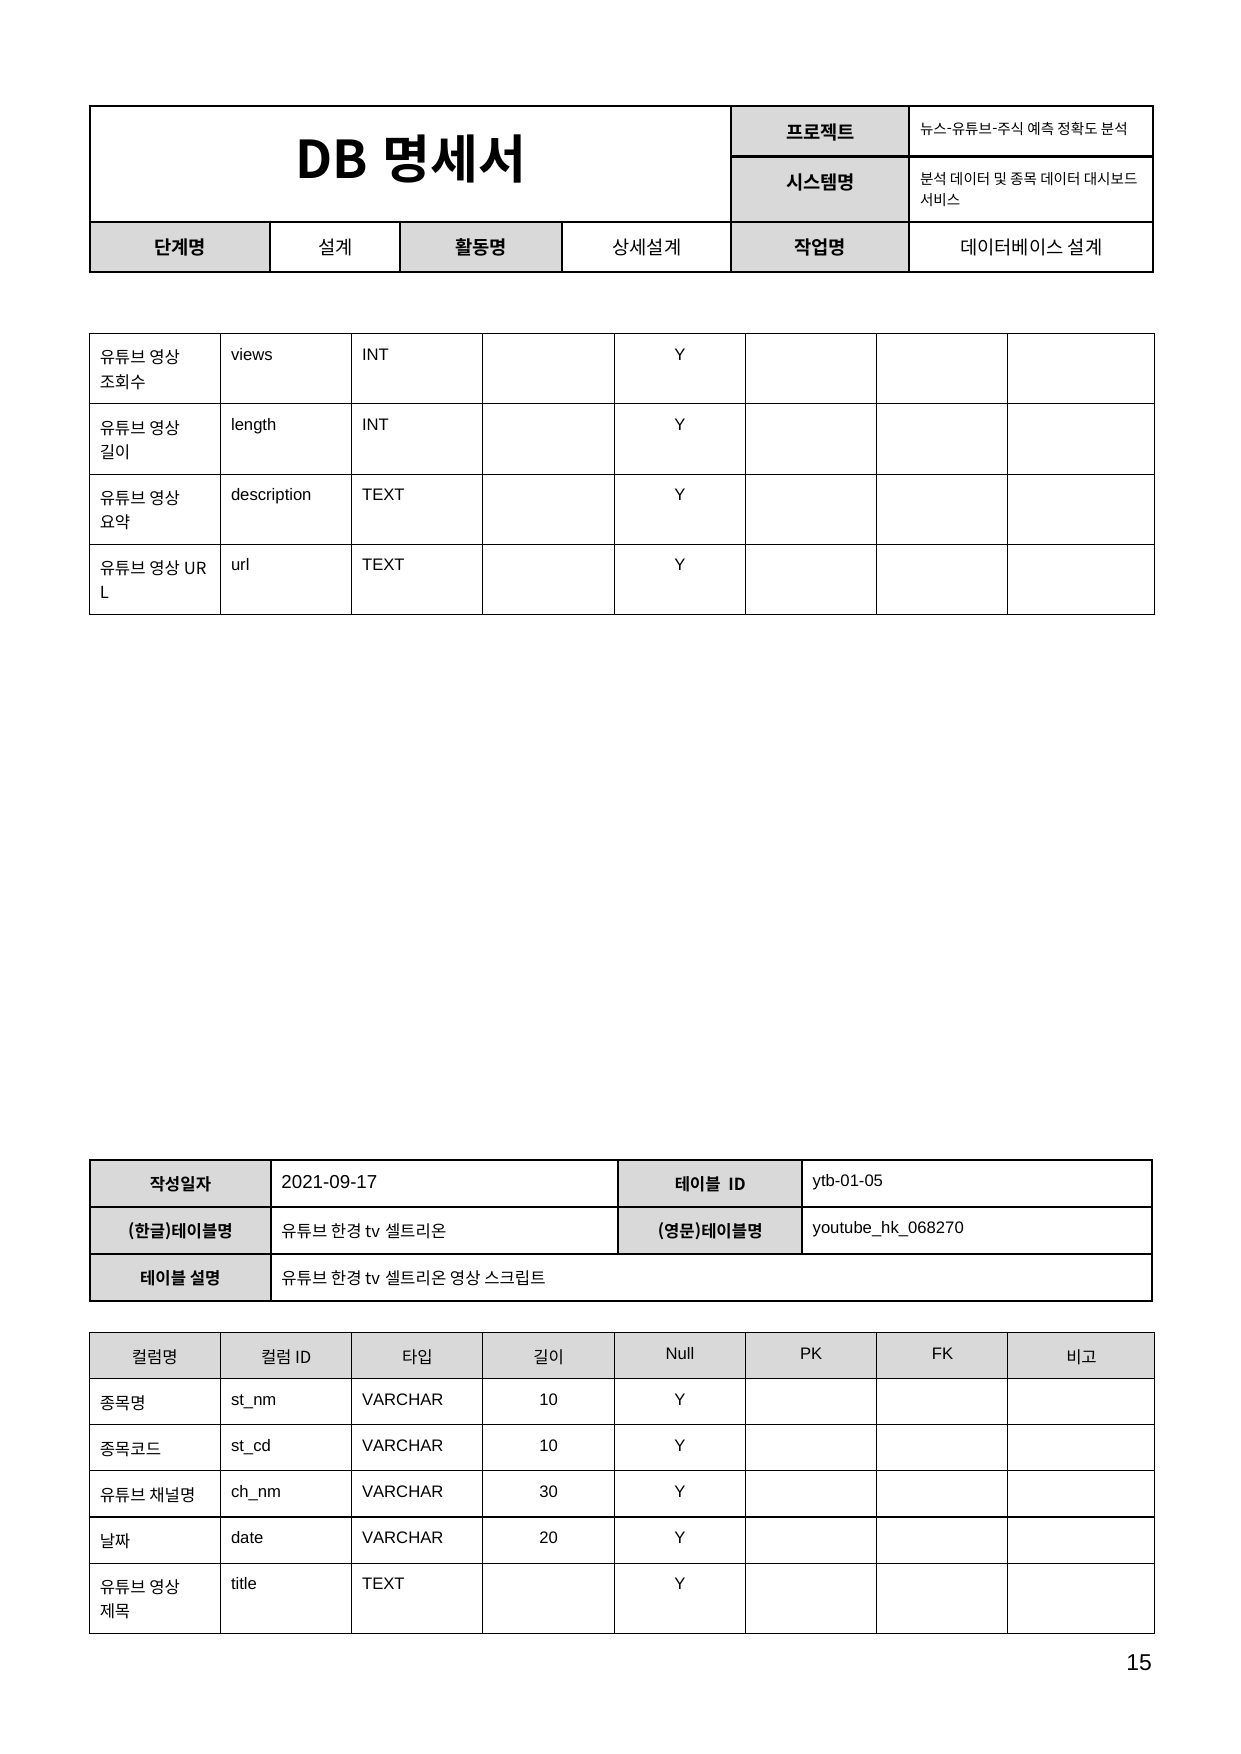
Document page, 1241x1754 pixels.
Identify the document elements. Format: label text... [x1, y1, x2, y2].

table_cell [746, 404, 876, 473]
table_header 컬럼ID [221, 1333, 351, 1378]
table_header 컬럼명 [90, 1333, 220, 1378]
table_cell [877, 404, 1007, 473]
table_cell [877, 334, 1007, 403]
table_cell VARCHAR [352, 1518, 482, 1562]
table_cell url [221, 545, 351, 614]
table_cell Y [615, 1471, 745, 1516]
table_cell Y [615, 1379, 745, 1424]
table_cell 날짜 [90, 1518, 220, 1562]
table_cell Y [615, 404, 745, 473]
table_header PK [746, 1333, 876, 1378]
table_header ytb-01-05 [803, 1161, 1151, 1206]
table_cell [483, 404, 614, 473]
table_cell 유튜브 영상 조회수 [90, 334, 220, 403]
table_cell st_cd [221, 1425, 351, 1470]
table_cell [1008, 1379, 1154, 1424]
table_header 2021-09-17 [272, 1161, 617, 1206]
table_cell [1008, 545, 1154, 614]
table_cell 유튜브 한경tv 셀트리온 영상 스크립트 [272, 1255, 1151, 1300]
table_cell views [221, 334, 351, 403]
table_cell (한글)테이블명 [91, 1208, 270, 1253]
table_cell [1008, 475, 1154, 544]
table_cell 10 [483, 1379, 614, 1424]
table_cell [746, 1518, 876, 1562]
table_cell 유튜브 영상 제목 [90, 1564, 220, 1633]
table_cell Y [615, 1518, 745, 1562]
table_cell 30 [483, 1471, 614, 1516]
table_cell [483, 334, 614, 403]
table_cell [877, 1379, 1007, 1424]
table_cell VARCHAR [352, 1471, 482, 1516]
table_cell TEXT [352, 475, 482, 544]
table_cell [746, 1471, 876, 1516]
table_cell st_nm [221, 1379, 351, 1424]
table_cell [746, 475, 876, 544]
table_cell [483, 475, 614, 544]
table_cell youtube_hk_068270 [803, 1208, 1151, 1253]
table_cell 종목코드 [90, 1425, 220, 1470]
table_header 작성일자 [91, 1161, 270, 1206]
table_cell [877, 1471, 1007, 1516]
table_cell [1008, 1564, 1154, 1633]
table_cell VARCHAR [352, 1379, 482, 1424]
table_cell [746, 334, 876, 403]
table_cell ch_nm [221, 1471, 351, 1516]
table_header 타입 [352, 1333, 482, 1378]
table_cell [1008, 1425, 1154, 1470]
table_cell title [221, 1564, 351, 1633]
table_cell [1008, 1518, 1154, 1562]
table_cell 유튜브 채널명 [90, 1471, 220, 1516]
table_cell [877, 1564, 1007, 1633]
table_cell 유튜브 영상 URL [90, 545, 220, 614]
table_cell description [221, 475, 351, 544]
table_cell [746, 1379, 876, 1424]
table_cell [877, 1425, 1007, 1470]
table_cell Y [615, 1425, 745, 1470]
table_cell TEXT [352, 1564, 482, 1633]
table_header FK [877, 1333, 1007, 1378]
table_cell TEXT [352, 545, 482, 614]
table_cell length [221, 404, 351, 473]
table_header 길이 [483, 1333, 614, 1378]
table_cell Y [615, 1564, 745, 1633]
table_cell 10 [483, 1425, 614, 1470]
table_cell [1008, 334, 1154, 403]
table_cell [746, 1425, 876, 1470]
table_cell INT [352, 334, 482, 403]
table_cell Y [615, 545, 745, 614]
table_cell date [221, 1518, 351, 1562]
table_cell Y [615, 475, 745, 544]
table_cell (영문)테이블명 [619, 1208, 801, 1253]
table_cell [746, 545, 876, 614]
table_cell [746, 1564, 876, 1633]
table_cell INT [352, 404, 482, 473]
table_cell Y [615, 334, 745, 403]
table_cell [483, 545, 614, 614]
table_header 비고 [1008, 1333, 1154, 1378]
table_cell 유튜브 영상 길이 [90, 404, 220, 473]
table_cell 유튜브 한경tv 셀트리온 [272, 1208, 617, 1253]
table_cell 20 [483, 1518, 614, 1562]
table_cell [877, 1518, 1007, 1562]
table_cell [1008, 1471, 1154, 1516]
table_cell [877, 475, 1007, 544]
table_cell [483, 1564, 614, 1633]
table_cell VARCHAR [352, 1425, 482, 1470]
table_header Null [615, 1333, 745, 1378]
table_cell 종목명 [90, 1379, 220, 1424]
table_cell [877, 545, 1007, 614]
table_header 테이블 ID [619, 1161, 801, 1206]
table_cell [1008, 404, 1154, 473]
table_cell 테이블 설명 [91, 1255, 270, 1300]
table_cell 유튜브 영상 요약 [90, 475, 220, 544]
